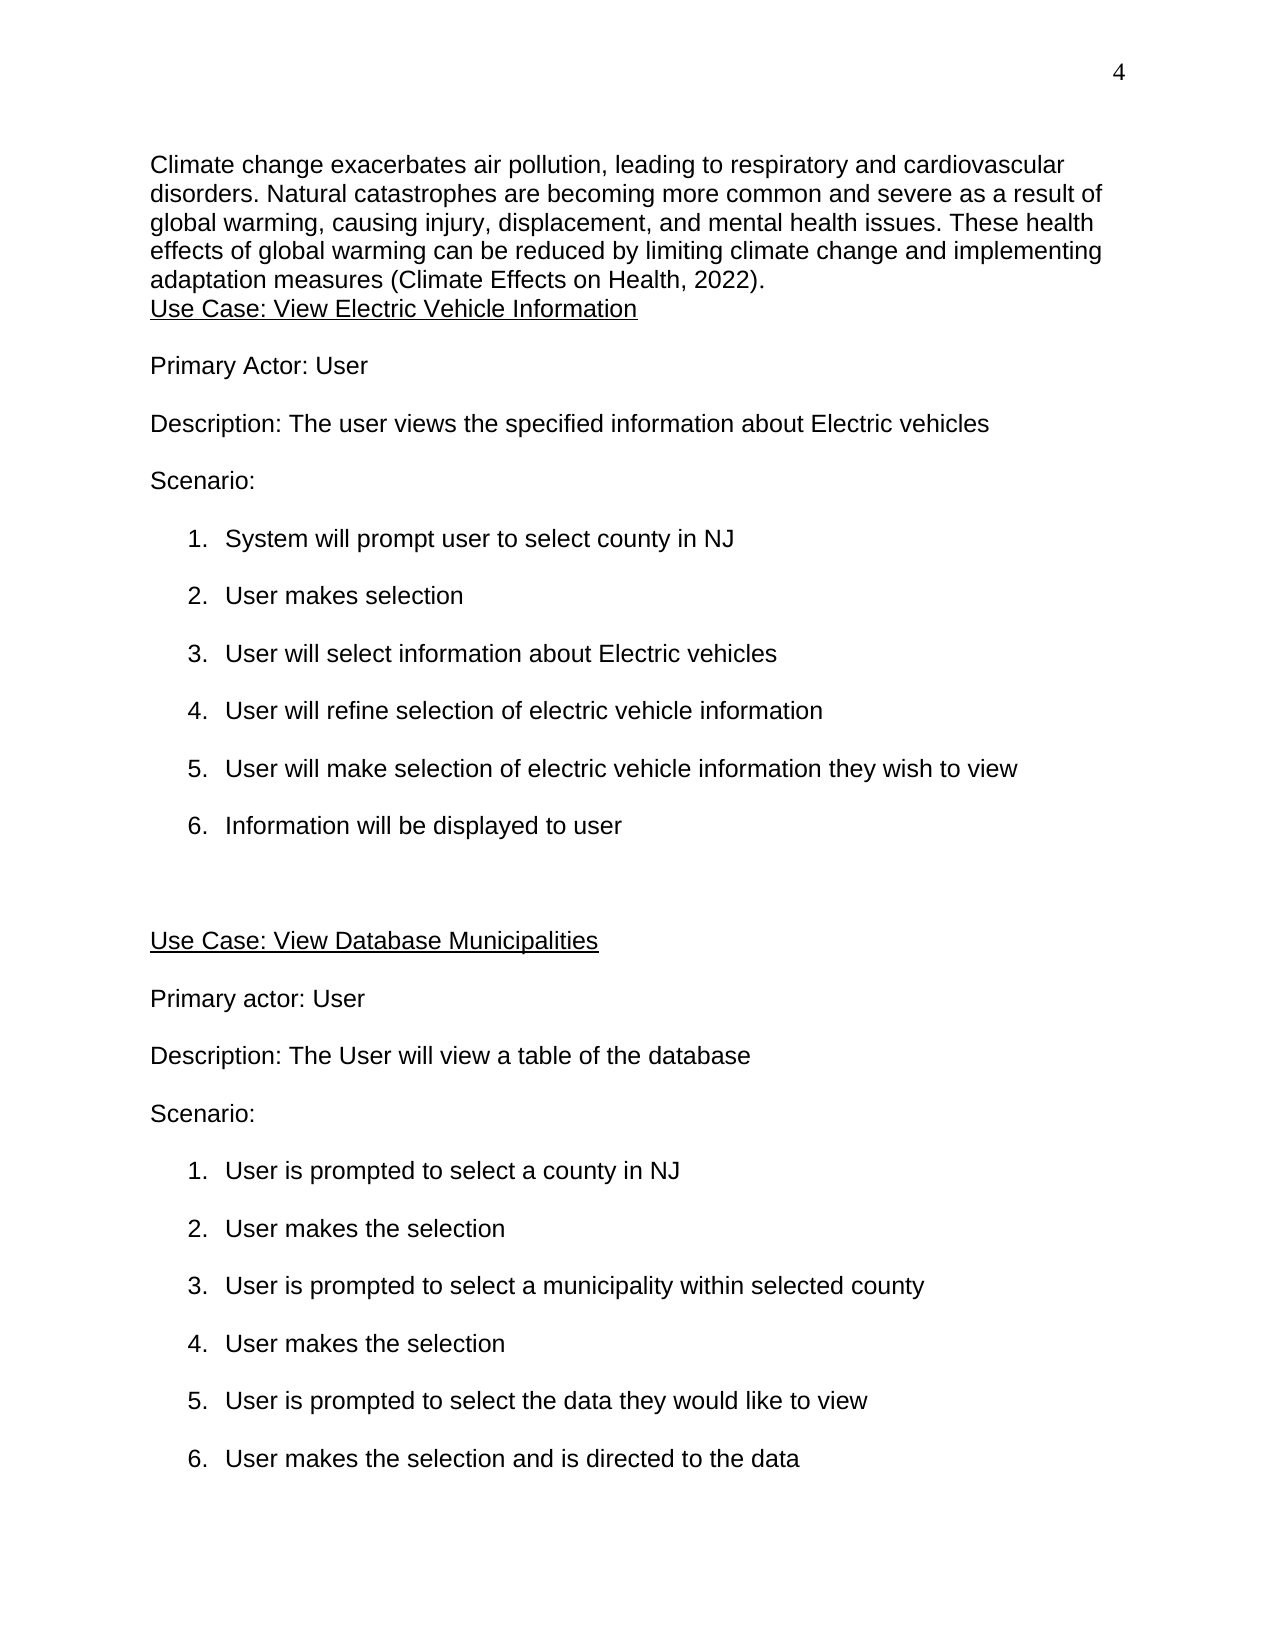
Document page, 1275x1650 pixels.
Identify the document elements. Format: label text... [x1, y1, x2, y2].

list User will refine selection of electric vehicle information [187, 696, 1125, 725]
list User makes the selection [187, 1214, 1125, 1243]
list User makes the selection [187, 1329, 1125, 1358]
list User makes the selection and is directed to the data [187, 1444, 1125, 1473]
list User is prompted to select a municipality within selected county [187, 1271, 1125, 1300]
text Primary actor: User [150, 984, 1125, 1013]
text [150, 150, 1125, 294]
text Scenario: [150, 466, 1125, 495]
text Description: The User will view a table of the database [150, 1041, 1125, 1070]
list User makes selection [187, 581, 1125, 610]
text Use Case: View Electric Vehicle Information [150, 294, 1125, 323]
list System will prompt user to select county in NJ [187, 524, 1125, 553]
text Use Case: View Database Municipalities [150, 926, 1125, 955]
list User will make selection of electric vehicle information they wish to view [187, 754, 1125, 783]
text Description: The user views the specified information about Electric vehicles [150, 409, 1125, 438]
list User is prompted to select the data they would like to view [187, 1386, 1125, 1415]
text Primary Actor: User [150, 351, 1125, 380]
list Information will be displayed to user [187, 811, 1125, 840]
list User is prompted to select a county in NJ [187, 1156, 1125, 1185]
text Scenario: [150, 1099, 1125, 1128]
list User will select information about Electric vehicles [187, 639, 1125, 668]
